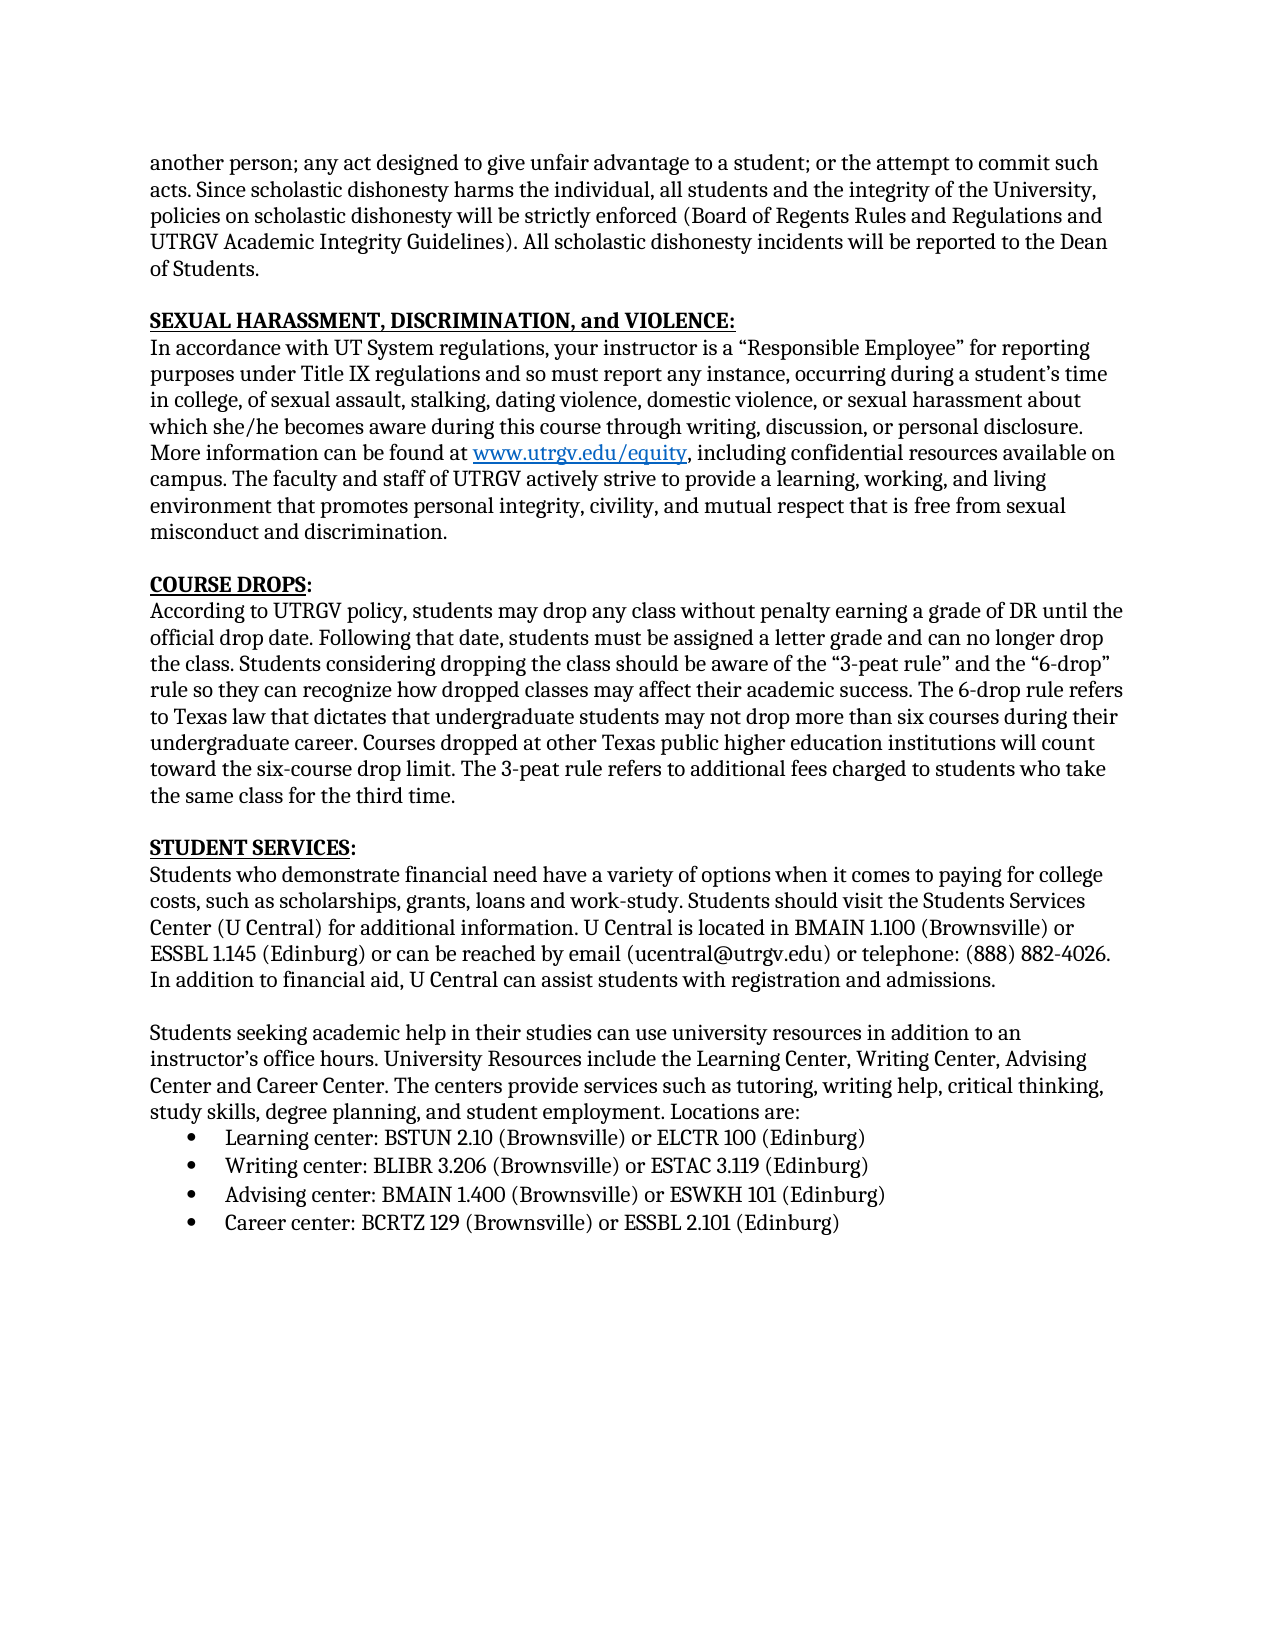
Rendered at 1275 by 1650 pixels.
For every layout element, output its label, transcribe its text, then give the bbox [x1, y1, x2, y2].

text Students seeking academic help in their studies can use university resources in addition to an instructor’s office hours. University Resources include the Learning Center, Writing Center, Advising Center and Career Center. The centers provide services such as tutoring, writing help, critical thinking, study skills, degree planning, and student employment. Locations are: [150, 1020, 1125, 1125]
text SEXUAL HARASSMENT, DISCRIMINATION, and VIOLENCE: [150, 308, 1125, 334]
text STUDENT SERVICES: [150, 835, 1125, 862]
list Learning center: BSTUN 2.10 (Brownsville) or ELCTR 100 (Edinburg) [187, 1125, 1125, 1151]
list Advising center: BMAIN 1.400 (Brownsville) or ESWKH 101 (Edinburg) [187, 1181, 1125, 1208]
text COURSE DROPS: [150, 572, 1125, 598]
text According to UTRGV policy, students may drop any class without penalty earning a grade of DR until the official drop date. Following that date, students must be assigned a letter grade and can no longer drop the class. Students considering dropping the class should be aware of the “3-peat rule” and the “6-drop” rule so they can recognize how dropped classes may affect their academic success. The 6-drop rule refers to Texas law that dictates that undergraduate students may not drop more than six courses during their undergraduate career. Courses dropped at other Texas public higher education institutions will count toward the six-course drop limit. The 3-peat rule refers to additional fees charged to students who take the same class for the third time. [150, 598, 1125, 809]
list Writing center: BLIBR 3.206 (Brownsville) or ESTAC 3.119 (Edinburg) [187, 1153, 1125, 1179]
list Career center: BCRTZ 129 (Brownsville) or ESSBL 2.101 (Edinburg) [187, 1209, 1125, 1236]
text In accordance with UT System regulations, your instructor is a “Responsible Employee” for reporting purposes under Title IX regulations and so must report any instance, occurring during a student’s time in college, of sexual assault, stalking, dating violence, domestic violence, or sexual harassment about which she/he becomes aware during this course through writing, discussion, or personal disclosure. More information can be found at www.utrgv.edu/equity, including confidential resources available on campus. The faculty and staff of UTRGV actively strive to provide a learning, working, and living environment that promotes personal integrity, civility, and mutual respect that is free from sexual misconduct and discrimination. [150, 334, 1125, 545]
text Students who demonstrate financial need have a variety of options when it comes to paying for college costs, such as scholarships, grants, loans and work-study. Students should visit the Students Services Center (U Central) for additional information. U Central is located in BMAIN 1.100 (Brownsville) or ESSBL 1.145 (Edinburg) or can be reached by email (ucentral@utrgv.edu) or telephone: (888) 882-4026. In addition to financial aid, U Central can assist students with registration and admissions. [150, 862, 1125, 993]
